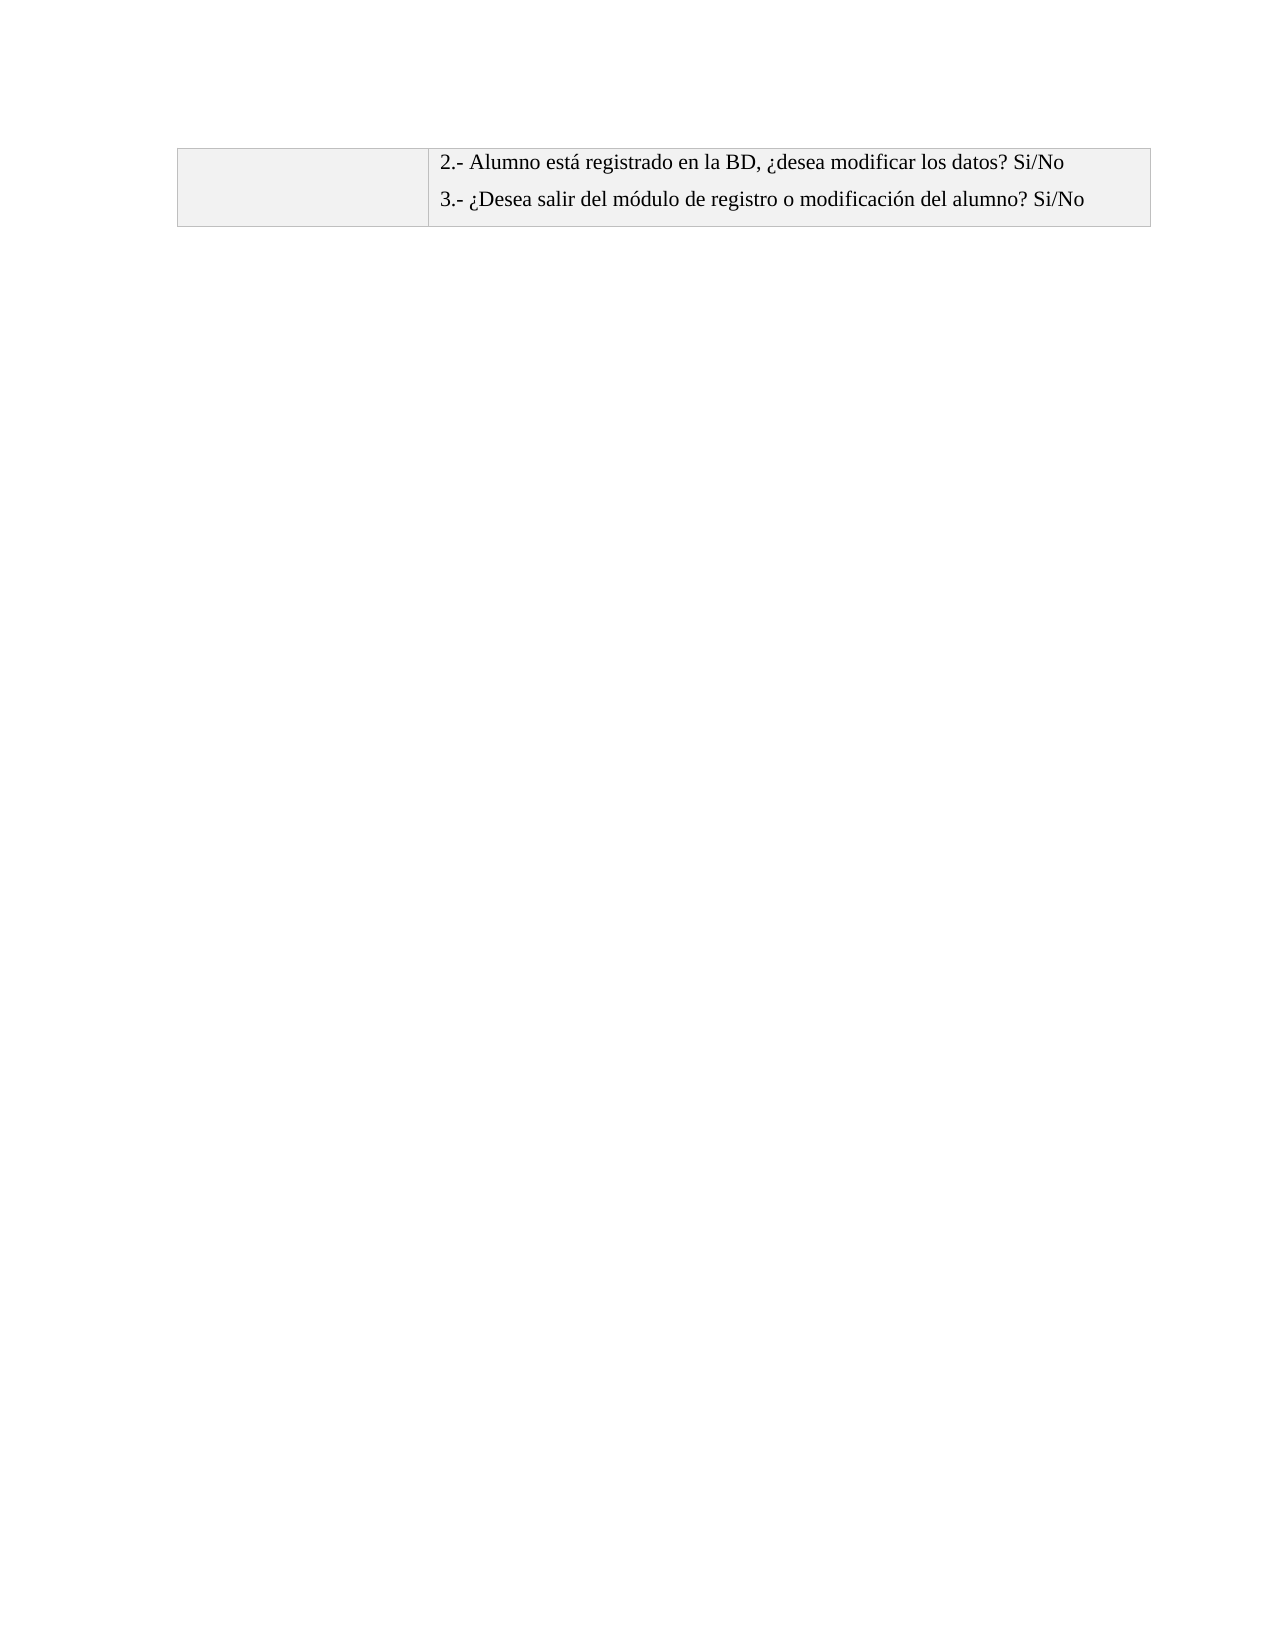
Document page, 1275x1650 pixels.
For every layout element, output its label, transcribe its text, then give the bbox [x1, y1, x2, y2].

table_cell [429, 149, 1150, 226]
table_cell Observaciones [178, 149, 428, 226]
